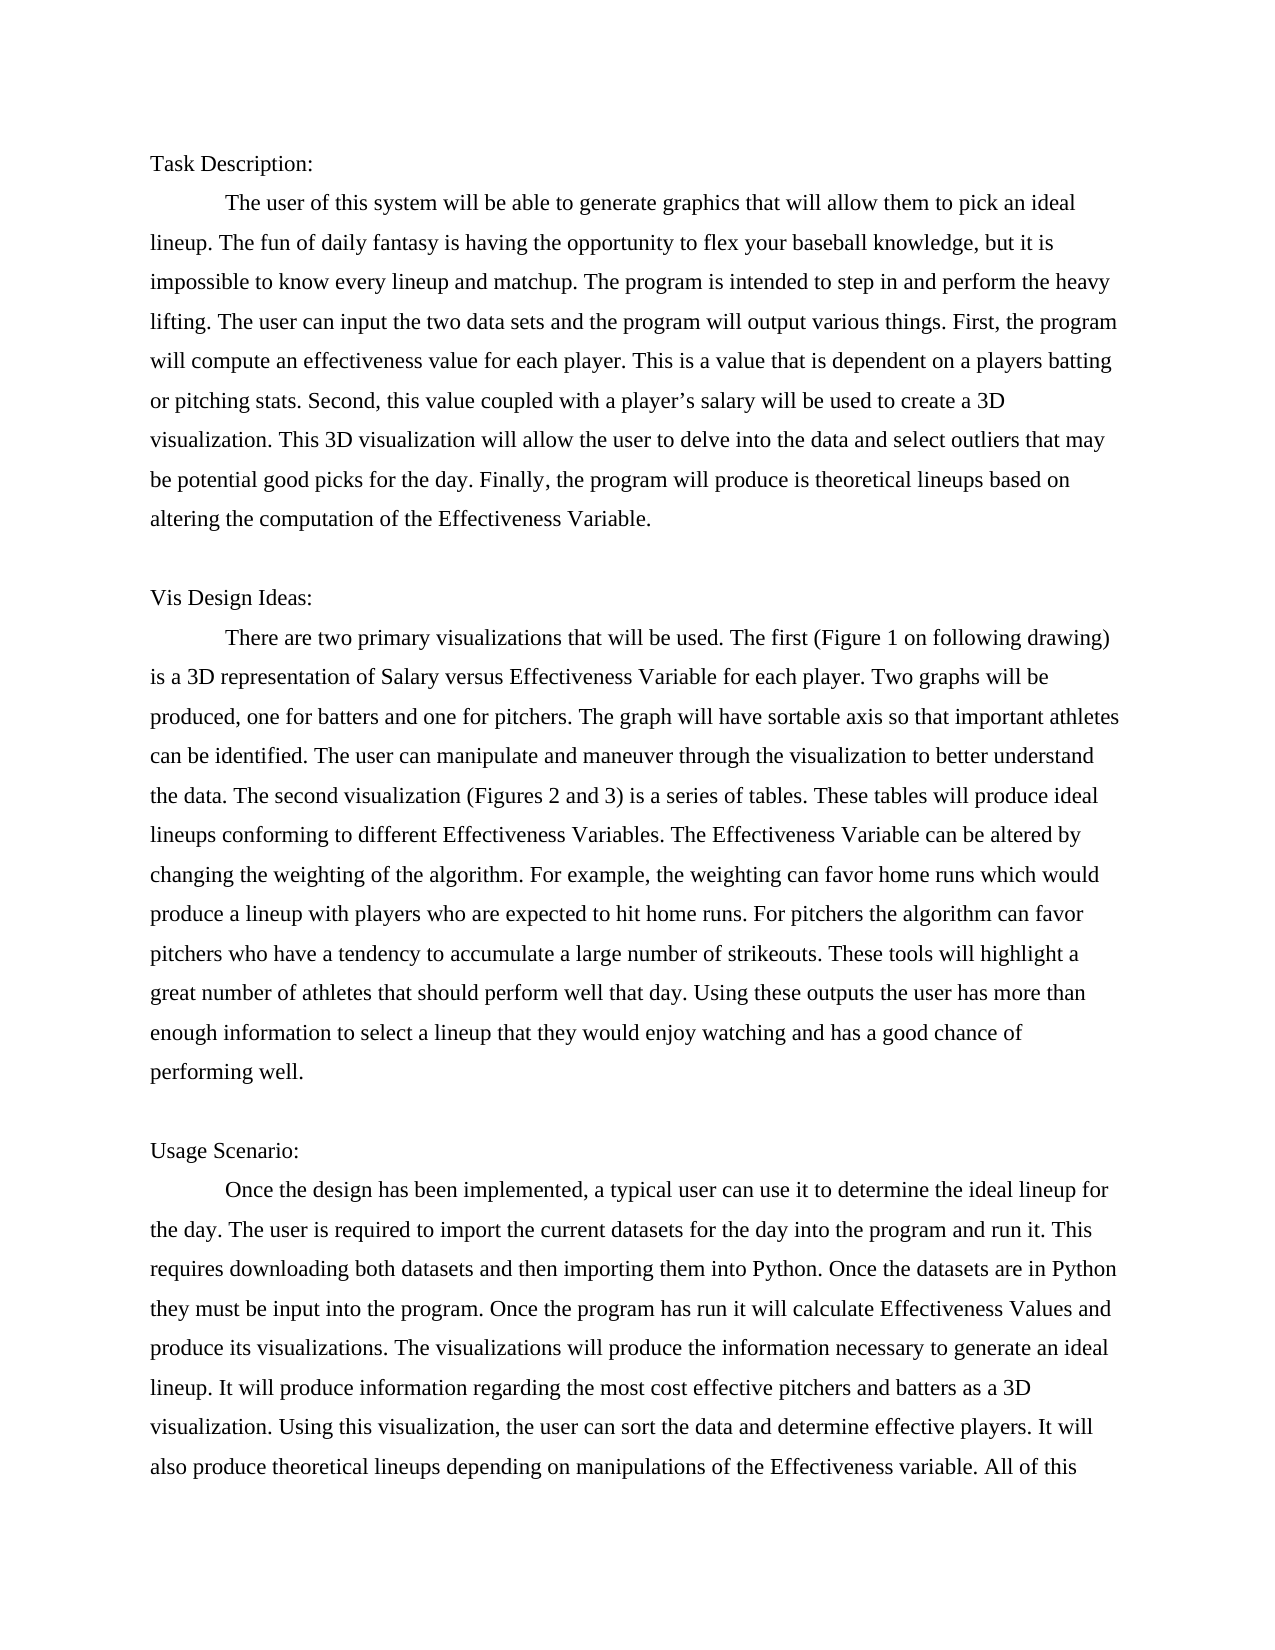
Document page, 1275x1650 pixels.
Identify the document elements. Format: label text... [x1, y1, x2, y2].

text Task Description: [150, 150, 1125, 176]
text Vis Design Ideas: [150, 584, 1125, 611]
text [150, 1176, 1125, 1479]
text There are two primary visualizations that will be used. The first (Figure 1 on following drawing) is a 3D representation of Salary versus Effectiveness Variable for each player. Two graphs will be produced, one for batters and one for pitchers. The graph will have sortable axis so that important athletes can be identified. The user can manipulate and maneuver through the visualization to better understand the data. The second visualization (Figures 2 and 3) is a series of tables. These tables will produce ideal lineups conforming to different Effectiveness Variables. The Effectiveness Variable can be altered by changing the weighting of the algorithm. For example, the weighting can favor home runs which would produce a lineup with players who are expected to hit home runs. For pitchers the algorithm can favor pitchers who have a tendency to accumulate a large number of strikeouts. These tools will highlight a great number of athletes that should perform well that day. Using these outputs the user has more than enough information to select a lineup that they would enjoy watching and has a good chance of performing well. [150, 624, 1125, 1084]
text Usage Scenario: [150, 1137, 1125, 1163]
text The user of this system will be able to generate graphics that will allow them to pick an ideal lineup. The fun of daily fantasy is having the opportunity to flex your baseball knowledge, but it is impossible to know every lineup and matchup. The program is intended to step in and perform the heavy lifting. The user can input the two data sets and the program will output various things. First, the program will compute an effectiveness value for each player. This is a value that is dependent on a players batting or pitching stats. Second, this value coupled with a player’s salary will be used to create a 3D visualization. This 3D visualization will allow the user to delve into the data and select outliers that may be potential good picks for the day. Finally, the program will produce is theoretical lineups based on altering the computation of the Effectiveness Variable. [150, 189, 1125, 532]
